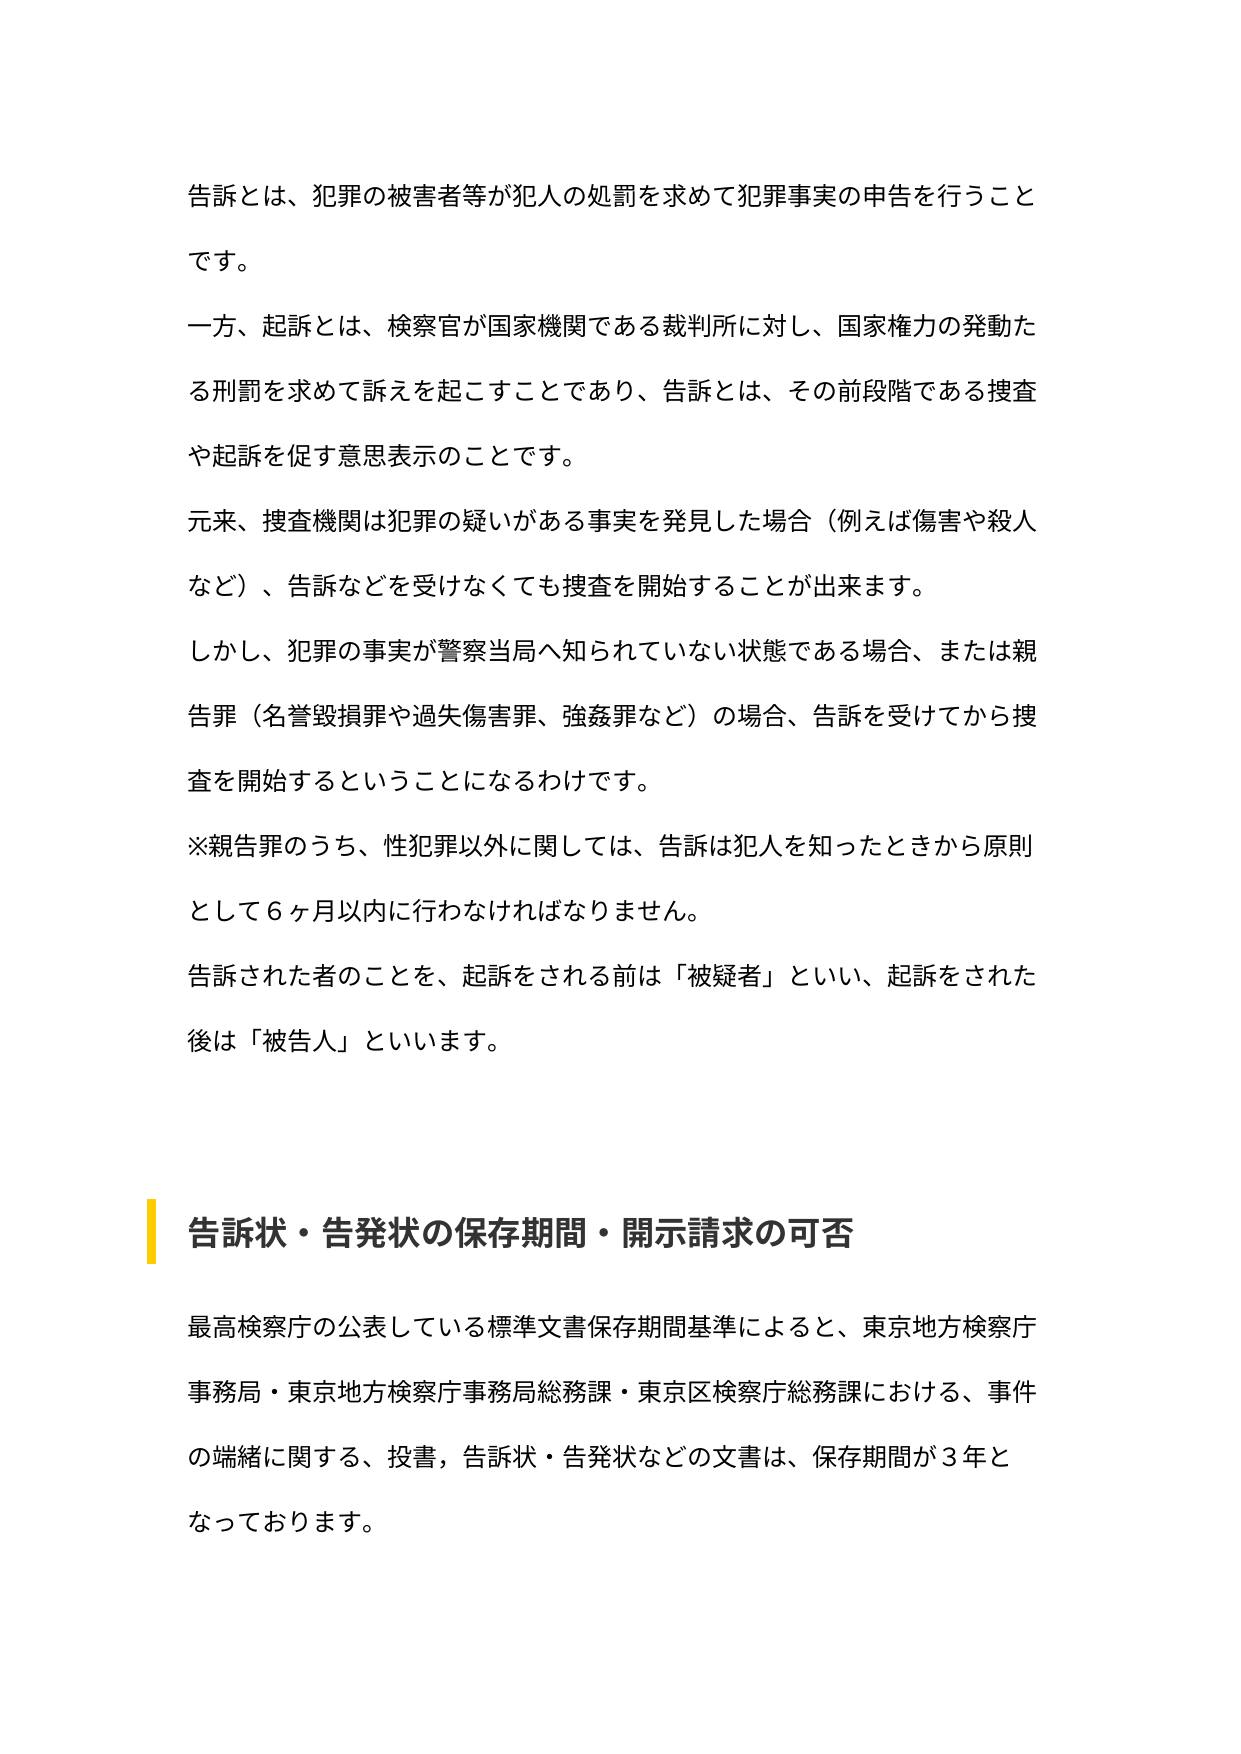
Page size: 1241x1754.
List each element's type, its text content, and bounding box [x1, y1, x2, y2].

text 告訴状・告発状の保存期間・開示請求の可否 [156, 1199, 1053, 1264]
text 最高検察庁の公表している標準文書保存期間基準によると、東京地方検察庁事務局・東京地方検察庁事務局総務課・東京区検察庁総務課における、事件の端緒に関する、投書，告訴状・告発状などの文書は、保存期間が３年となっております。 [187, 1293, 1053, 1553]
text 告訴とは、犯罪の被害者等が犯人の処罰を求めて犯罪事実の申告を行うことです。 一方、起訴とは、検察官が国家機関である裁判所に対し、国家権力の発動たる刑罰を求めて訴えを起こすことであり、告訴とは、その前段階である捜査や起訴を促す意思表示のことです。 元来、捜査機関は犯罪の疑いがある事実を発見した場合（例えば傷害や殺人など）、告訴などを受けなくても捜査を開始することが出来ます。 しかし、犯罪の事実が警察当局へ知られていない状態である場合、または親告罪（名誉毀損罪や過失傷害罪、強姦罪など）の場合、告訴を受けてから捜査を開始するということになるわけです。 ※親告罪のうち、性犯罪以外に関しては、告訴は犯人を知ったときから原則として６ヶ月以内に行わなければなりません。 告訴された者のことを、起訴をされる前は「被疑者」といい、起訴をされた後は「被告人」といいます。 [187, 162, 1053, 1072]
